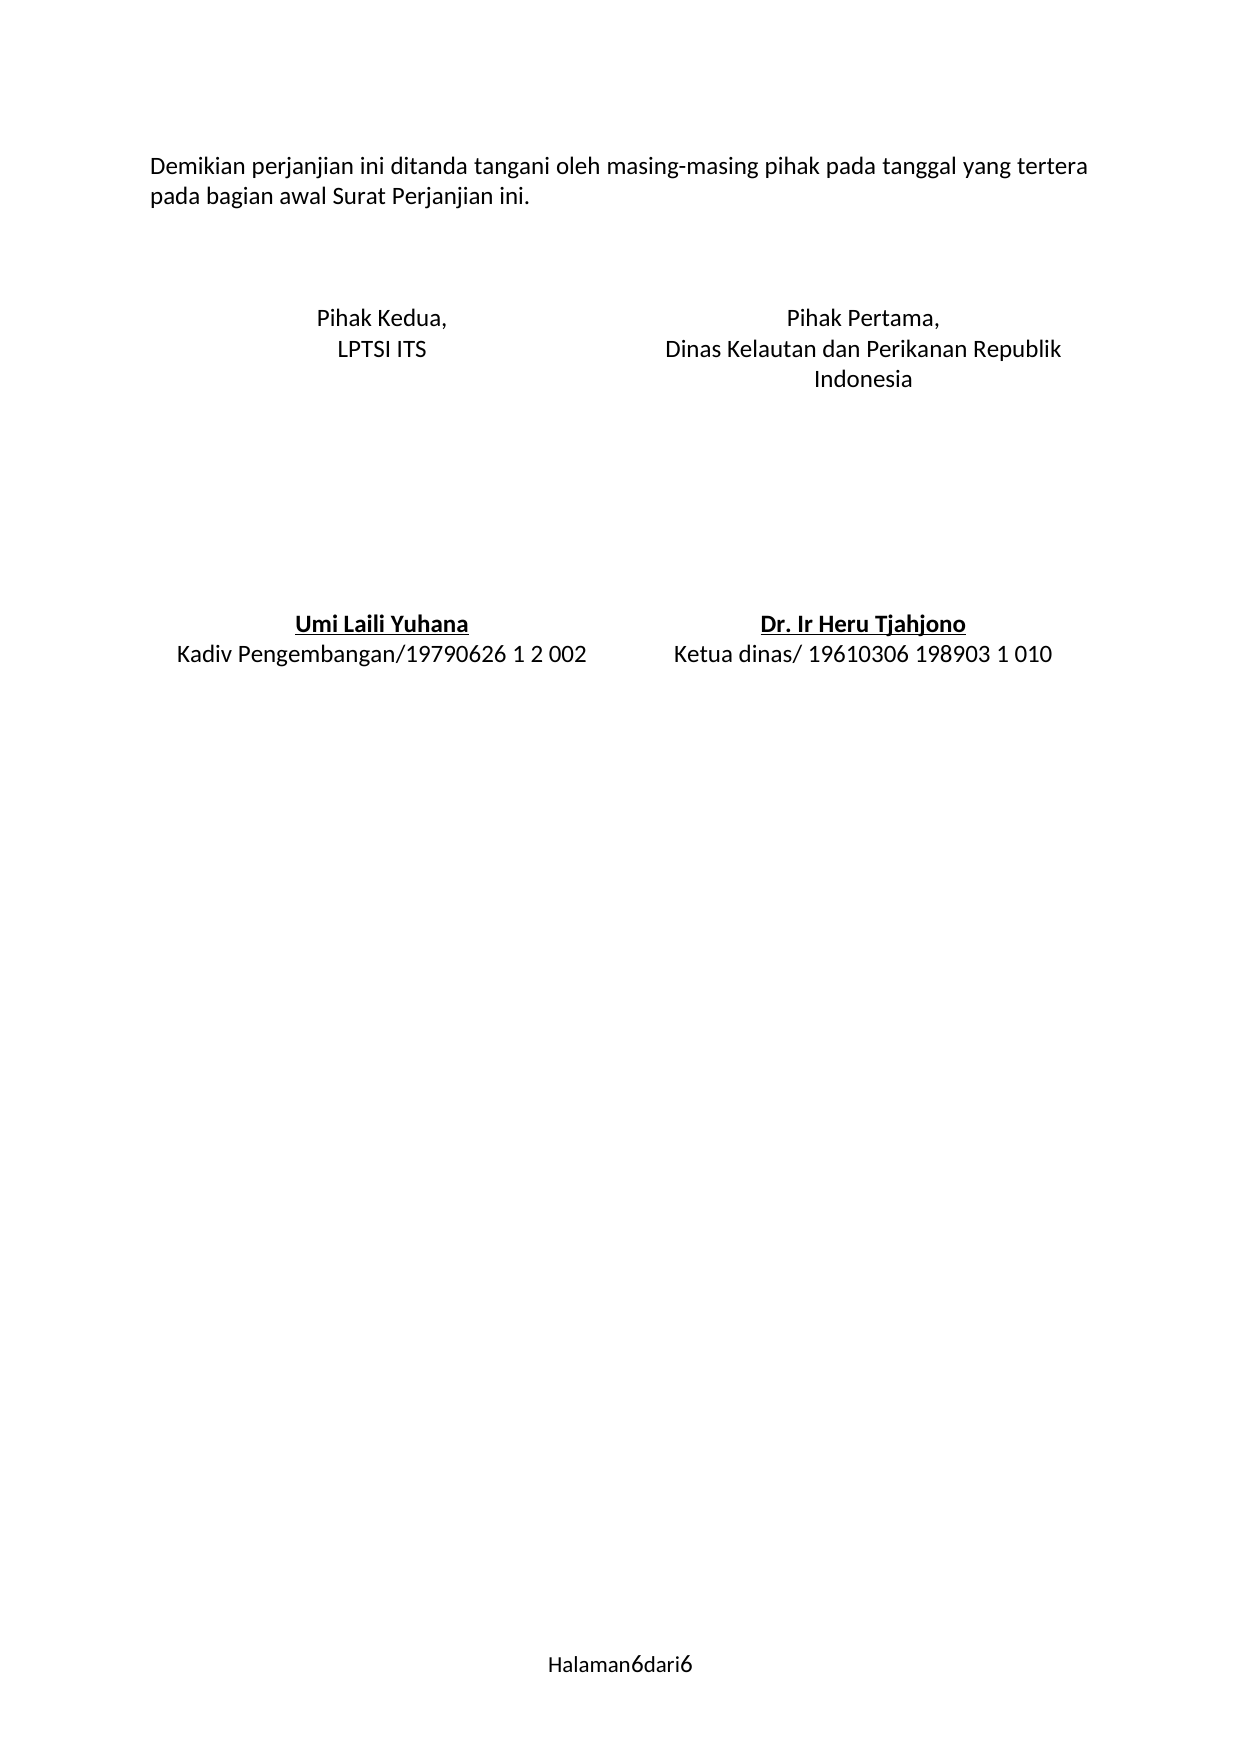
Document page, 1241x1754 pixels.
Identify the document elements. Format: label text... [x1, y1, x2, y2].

table_cell Umi Laili Yuhana Kadiv Pengembangan/19790626 1 2 002 [139, 394, 625, 669]
table_header Pihak Pertama, Dinas Kelautan dan Perikanan Republik Indonesia [625, 303, 1102, 394]
table_header Pihak Kedua, LPTSI ITS [139, 303, 625, 394]
text Demikian perjanjian ini ditanda tangani oleh masing-masing pihak pada tanggal yang tertera pada bagian awal Surat Perjanjian ini. [150, 150, 1090, 211]
table_cell Dr. Ir Heru Tjahjono Ketua dinas/ 19610306 198903 1 010 [625, 394, 1102, 669]
